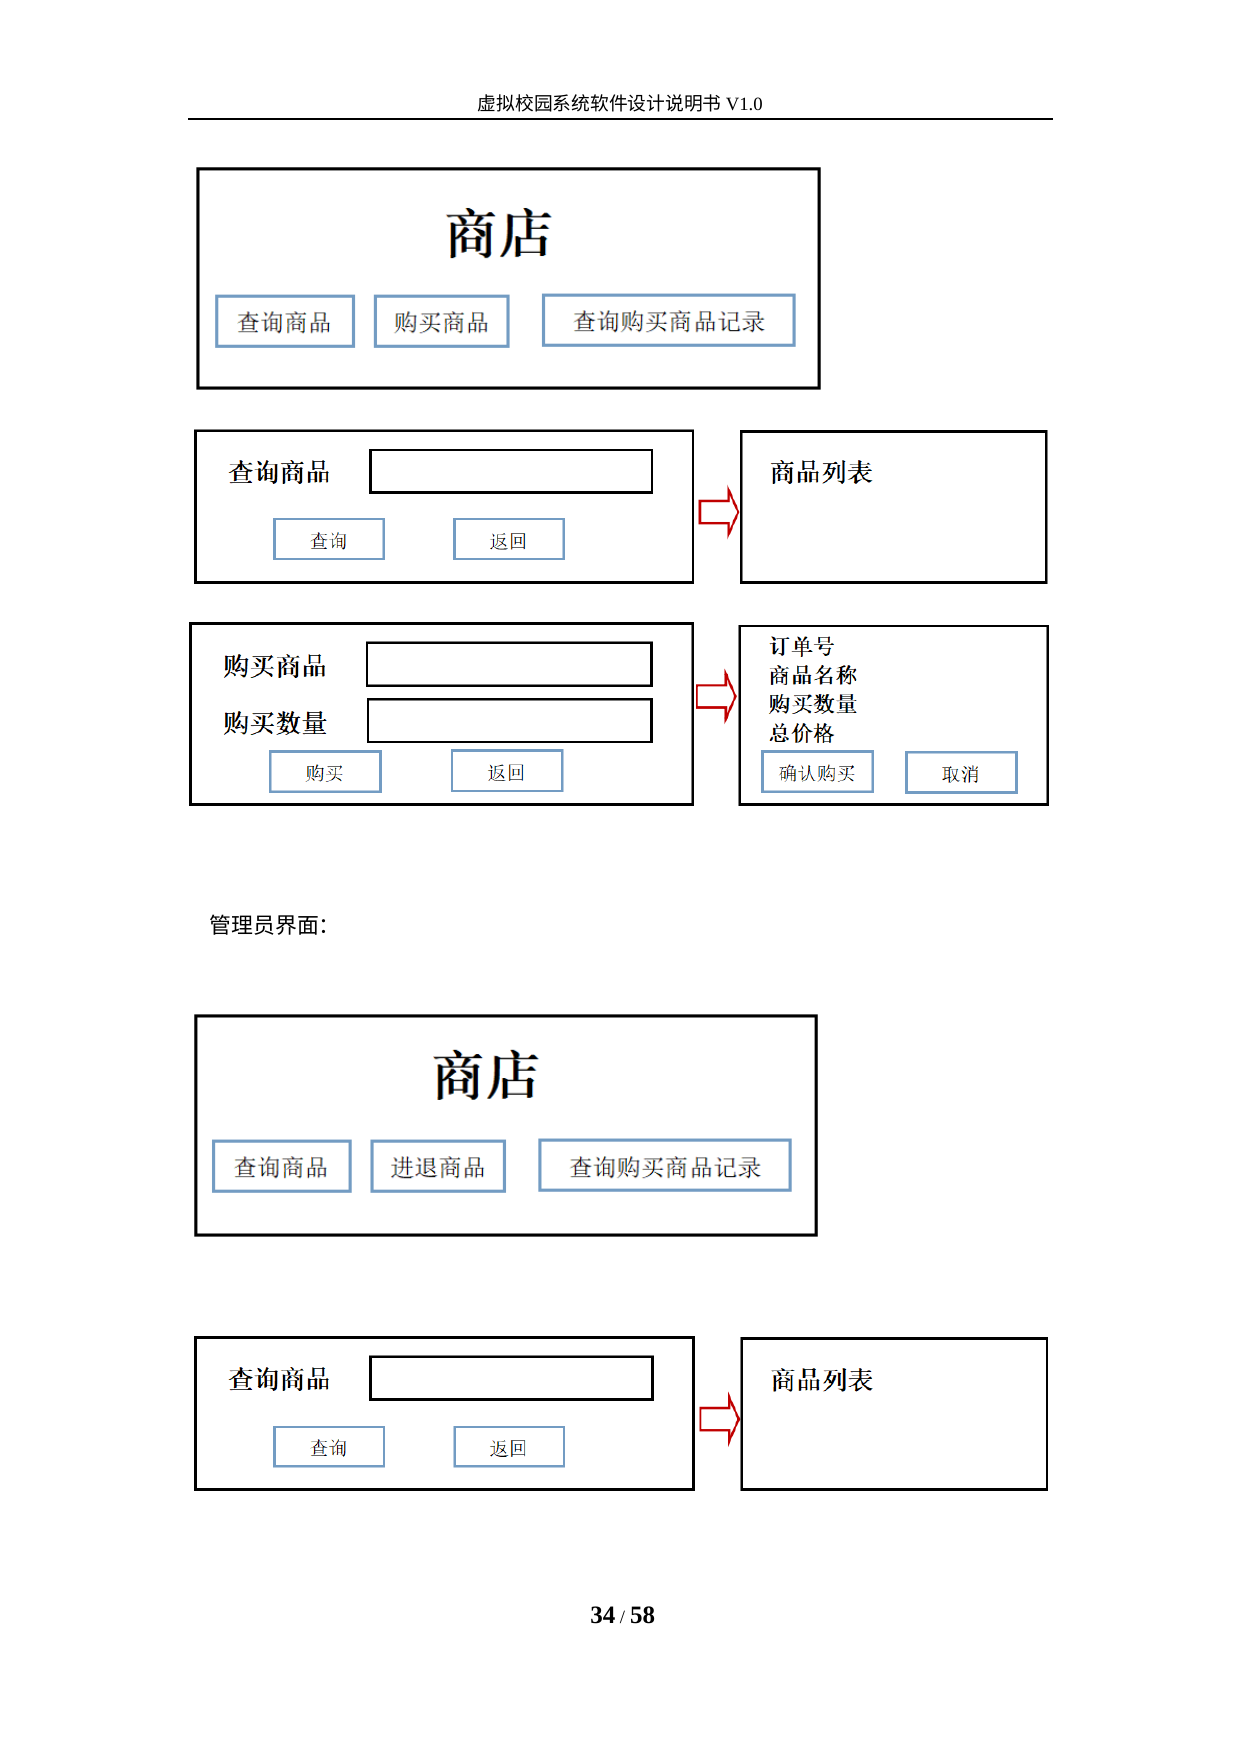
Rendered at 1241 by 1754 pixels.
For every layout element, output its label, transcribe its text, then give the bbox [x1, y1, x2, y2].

picture [187, 160, 827, 398]
picture [187, 420, 1053, 590]
picture [187, 615, 1052, 812]
picture [187, 1005, 823, 1245]
picture [187, 1330, 1053, 1498]
text 管理员界面： [187, 908, 1053, 940]
